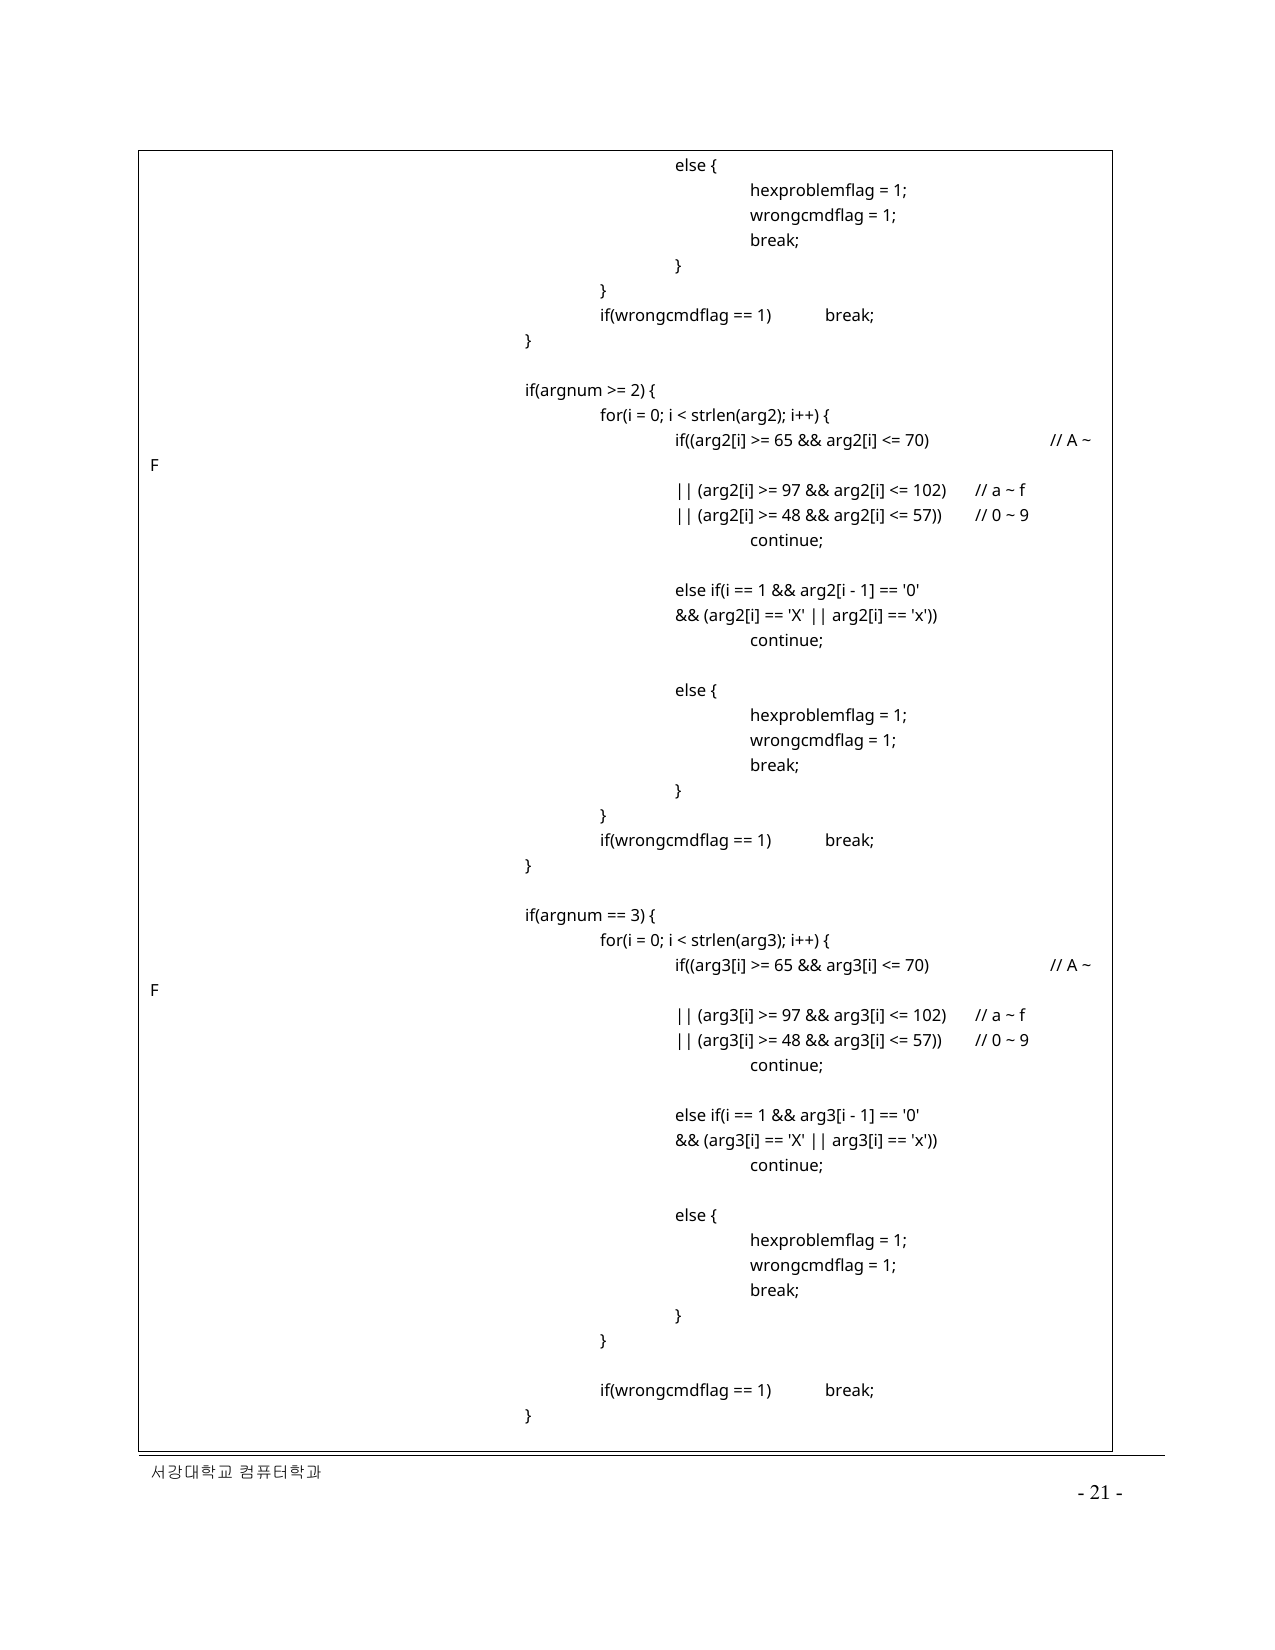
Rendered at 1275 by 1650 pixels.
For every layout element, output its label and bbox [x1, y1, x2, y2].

table_header [139, 151, 1112, 1451]
